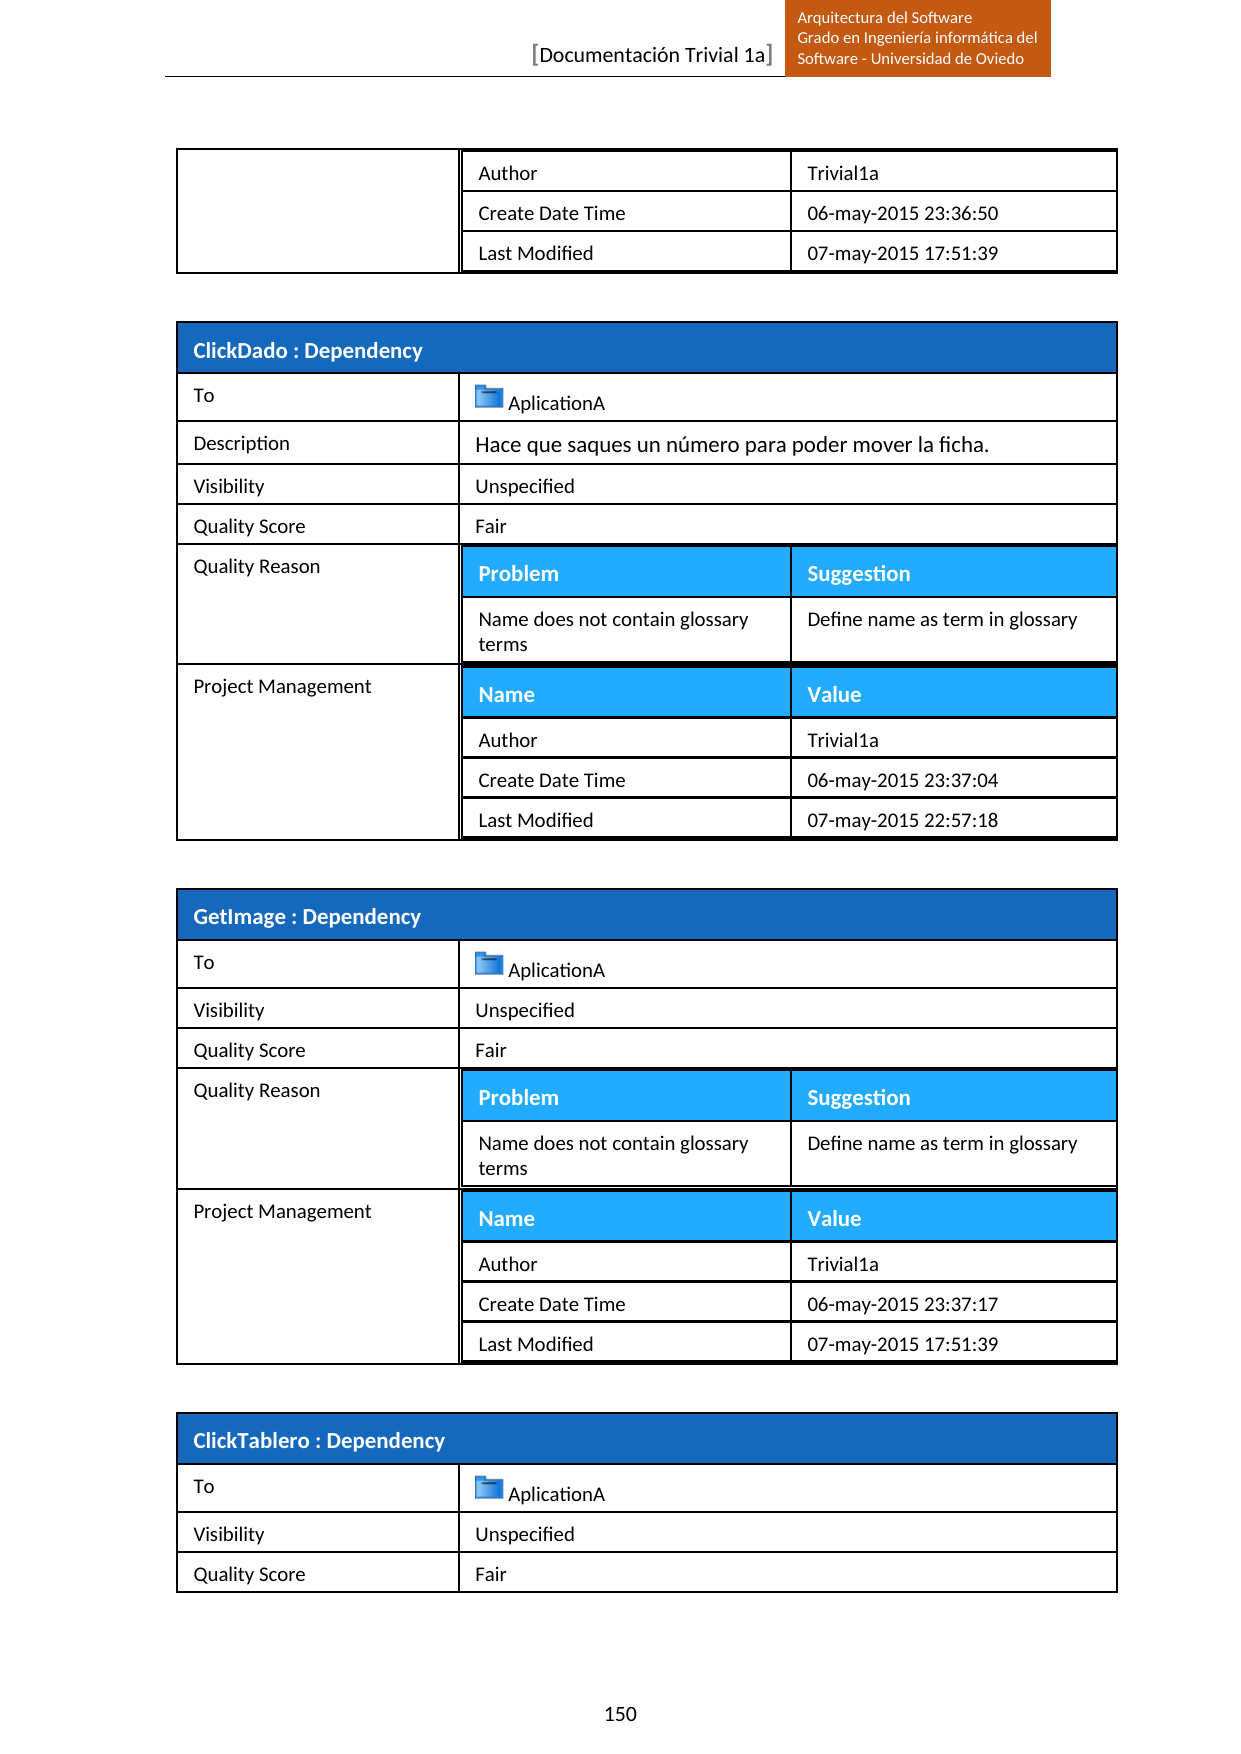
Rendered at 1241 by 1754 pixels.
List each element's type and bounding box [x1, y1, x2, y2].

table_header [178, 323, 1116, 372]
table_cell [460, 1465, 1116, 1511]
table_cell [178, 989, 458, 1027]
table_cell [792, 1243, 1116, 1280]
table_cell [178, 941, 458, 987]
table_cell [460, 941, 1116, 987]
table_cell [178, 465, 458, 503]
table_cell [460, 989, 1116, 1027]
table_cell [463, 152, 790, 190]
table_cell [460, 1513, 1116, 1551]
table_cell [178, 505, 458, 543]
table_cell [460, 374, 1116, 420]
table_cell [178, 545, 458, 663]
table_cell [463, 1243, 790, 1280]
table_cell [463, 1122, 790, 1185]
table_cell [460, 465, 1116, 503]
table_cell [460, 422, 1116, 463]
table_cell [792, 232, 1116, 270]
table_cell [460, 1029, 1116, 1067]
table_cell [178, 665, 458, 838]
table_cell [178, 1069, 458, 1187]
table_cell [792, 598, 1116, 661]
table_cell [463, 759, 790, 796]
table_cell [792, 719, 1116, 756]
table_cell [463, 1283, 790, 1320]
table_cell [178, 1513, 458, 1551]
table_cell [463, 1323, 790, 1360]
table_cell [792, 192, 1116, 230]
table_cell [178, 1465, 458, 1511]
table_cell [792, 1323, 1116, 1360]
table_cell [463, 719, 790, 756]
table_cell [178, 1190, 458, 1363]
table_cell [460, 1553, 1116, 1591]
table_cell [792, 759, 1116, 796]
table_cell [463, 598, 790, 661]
picture [475, 382, 504, 411]
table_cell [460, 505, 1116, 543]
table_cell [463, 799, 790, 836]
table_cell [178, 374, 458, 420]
picture [475, 1473, 504, 1502]
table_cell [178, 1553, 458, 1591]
picture [475, 949, 504, 978]
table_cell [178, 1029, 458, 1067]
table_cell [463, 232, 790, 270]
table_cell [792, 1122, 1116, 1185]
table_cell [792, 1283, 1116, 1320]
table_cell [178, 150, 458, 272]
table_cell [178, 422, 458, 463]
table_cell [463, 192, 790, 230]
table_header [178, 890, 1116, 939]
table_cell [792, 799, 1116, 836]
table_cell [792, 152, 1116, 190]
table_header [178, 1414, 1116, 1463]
